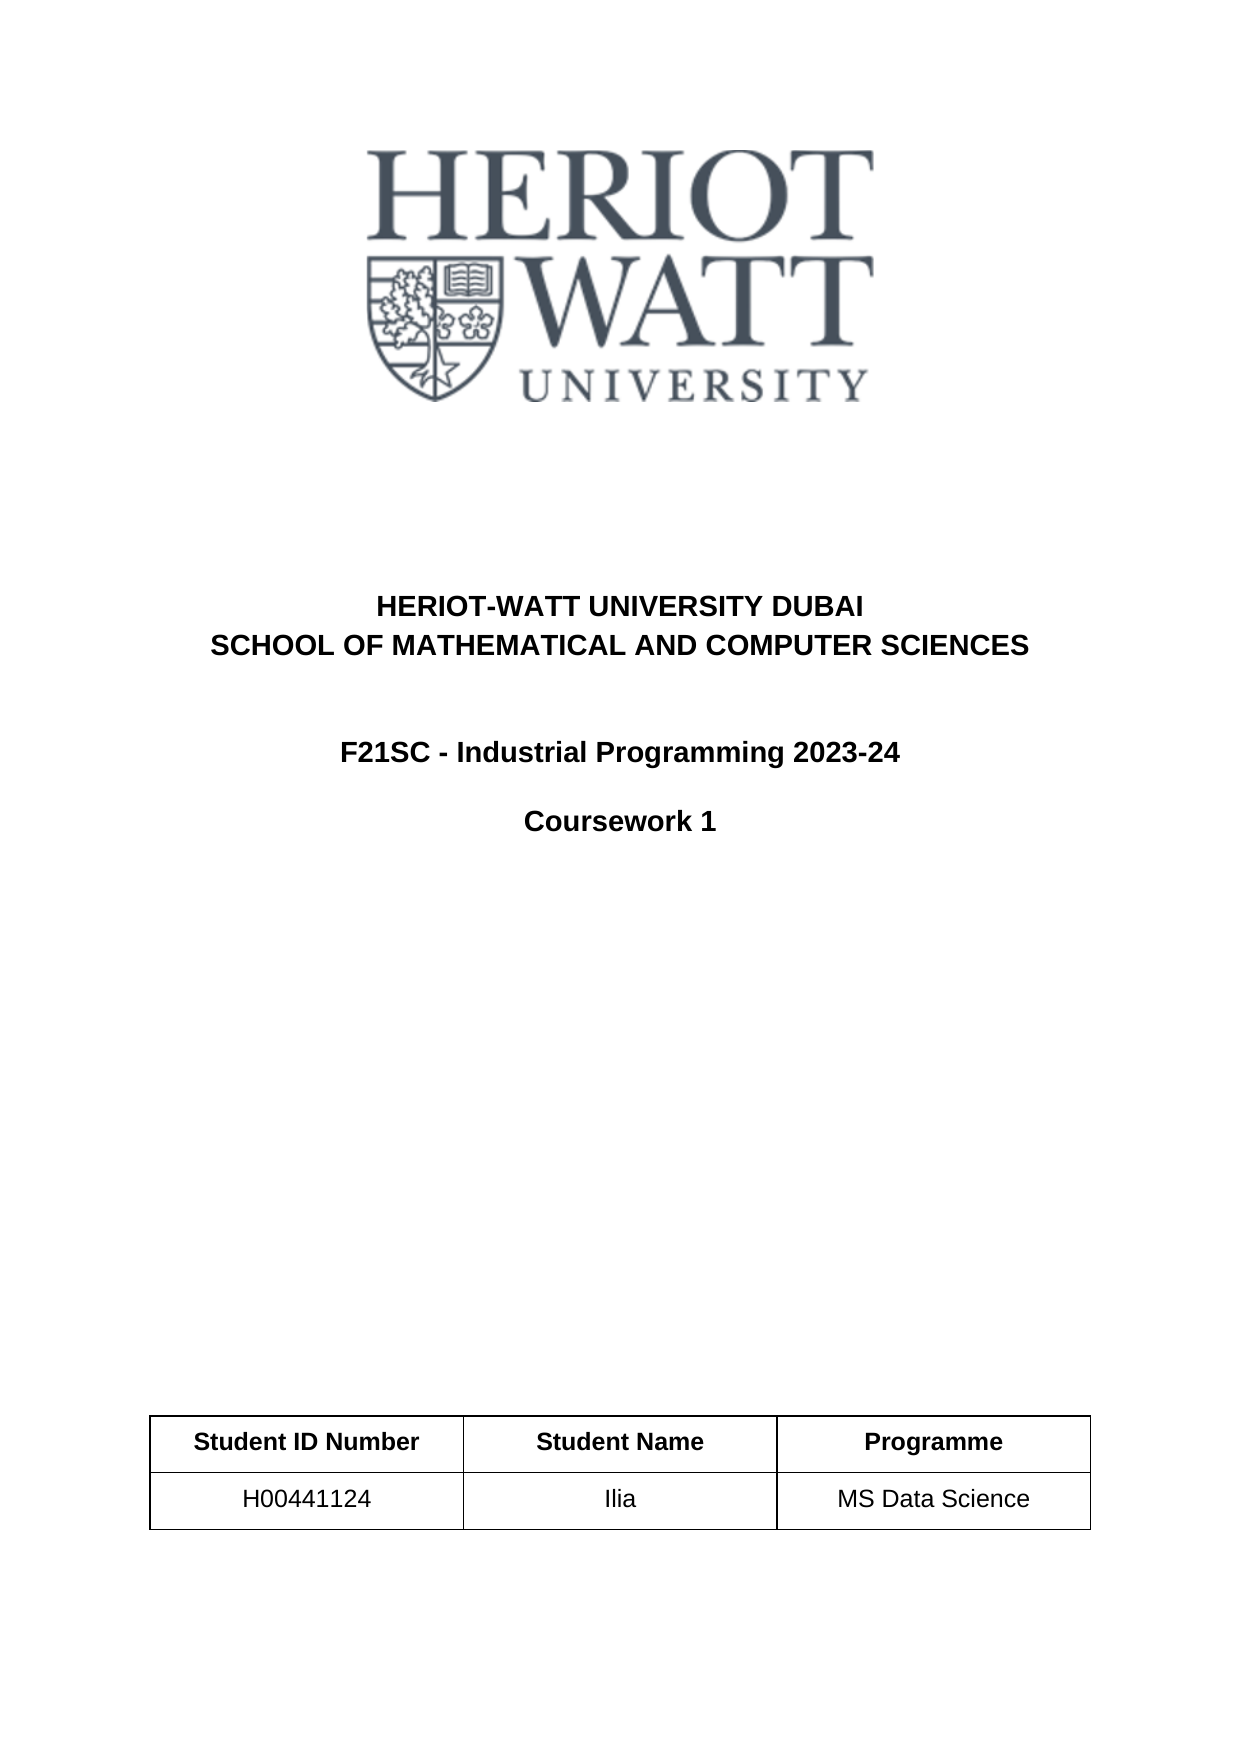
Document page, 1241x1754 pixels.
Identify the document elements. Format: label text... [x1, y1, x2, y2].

subtitle Coursework 1 [150, 804, 1090, 926]
subtitle SCHOOL OF MATHEMATICAL AND COMPUTER SCIENCES [150, 628, 1090, 661]
table_cell H00441124 [151, 1473, 463, 1529]
picture [366, 150, 874, 402]
subtitle F21SC - Industrial Programming 2023-24 [150, 735, 1090, 769]
subtitle HERIOT-WATT UNIVERSITY DUBAI [150, 589, 1090, 623]
table_header Programme [778, 1417, 1090, 1472]
table_cell MS Data Science [778, 1473, 1090, 1529]
table_cell Ilia [464, 1473, 776, 1529]
table_header Student Name [464, 1417, 776, 1472]
table_header Student ID Number [151, 1417, 463, 1472]
